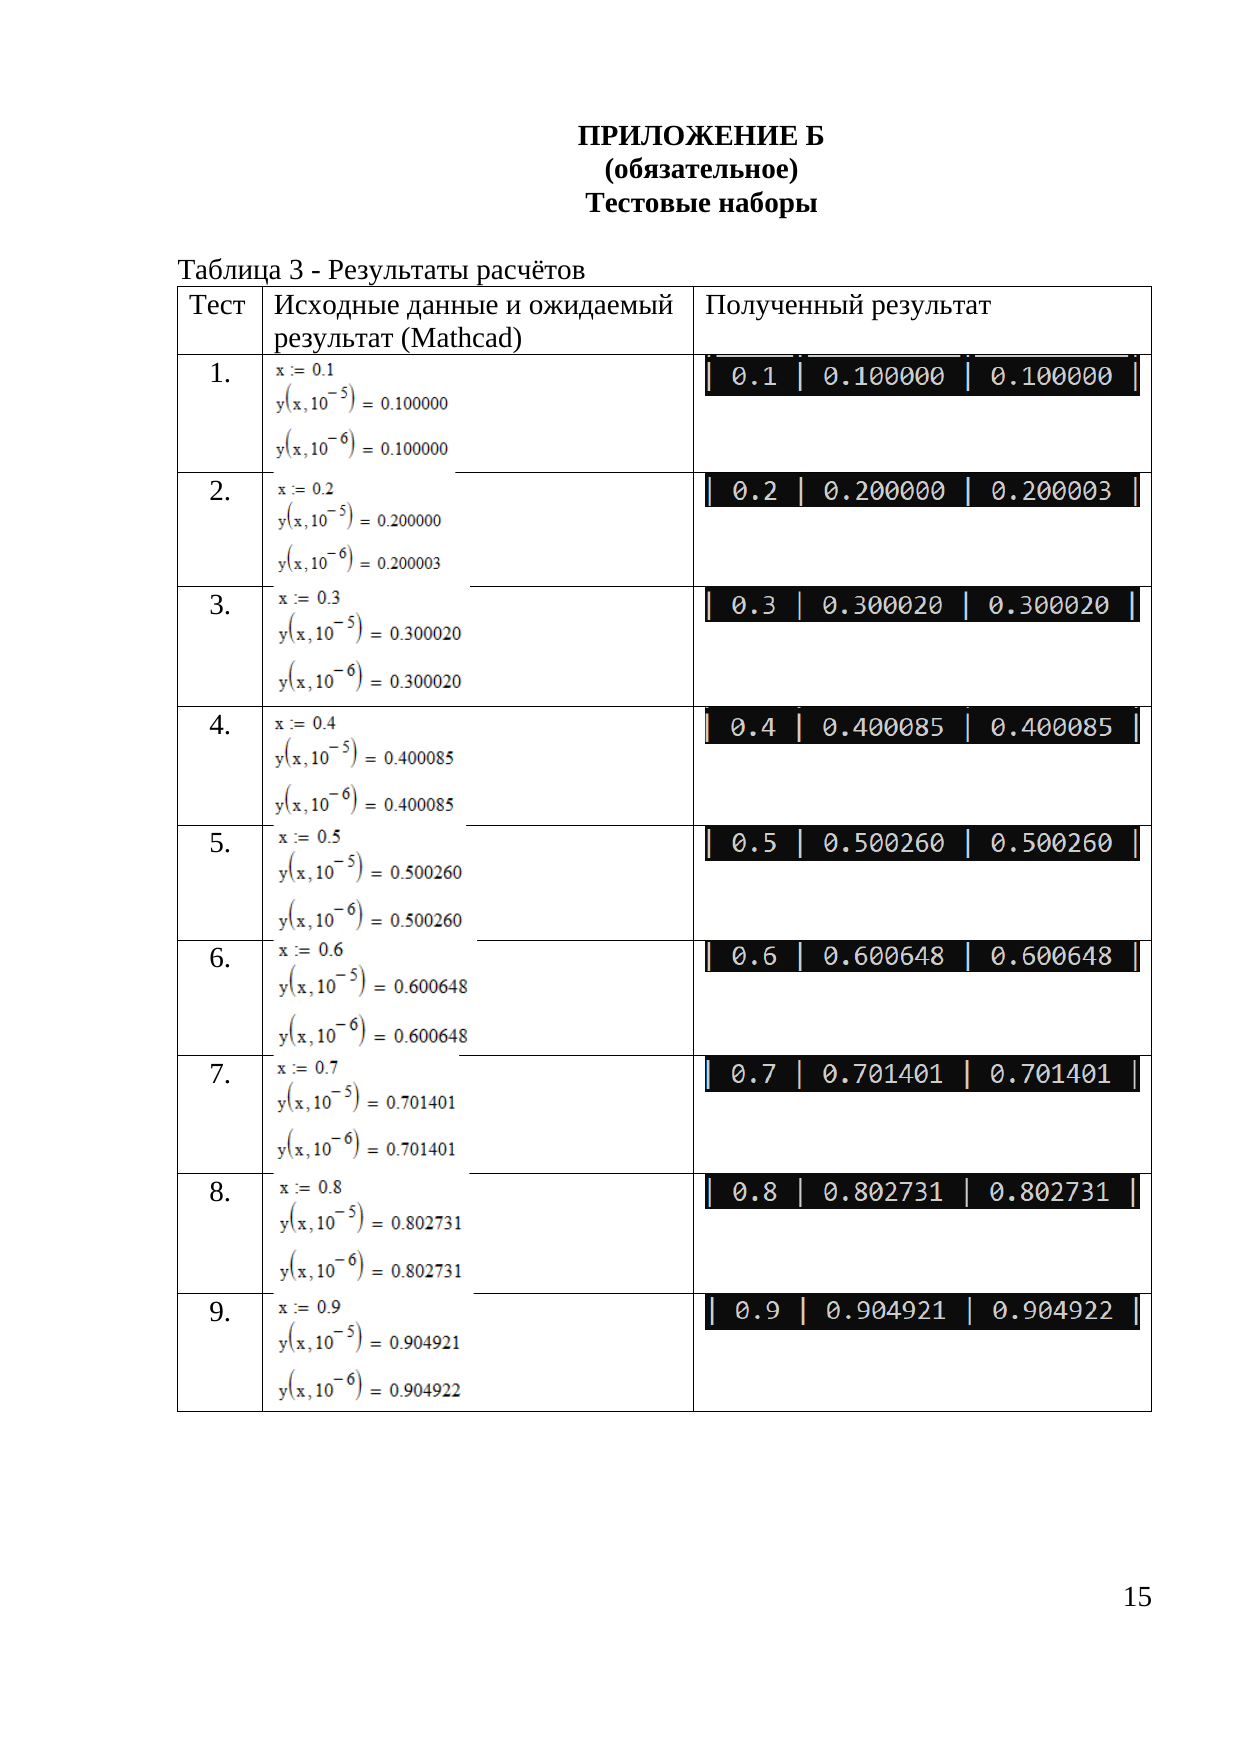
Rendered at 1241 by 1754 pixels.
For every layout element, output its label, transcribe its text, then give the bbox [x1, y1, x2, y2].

table_cell [263, 473, 273, 586]
table_cell [263, 587, 693, 706]
table_cell [694, 473, 1151, 586]
table_cell 9. [178, 1294, 262, 1411]
table_cell [263, 826, 273, 939]
picture [705, 940, 1140, 972]
text Тестовые наборы [177, 185, 1152, 219]
table_cell [694, 1056, 1151, 1173]
table_header Полученный результат [694, 287, 1151, 354]
table_cell [474, 1294, 693, 1411]
table_cell [263, 941, 273, 1055]
table_cell 1. [178, 355, 262, 472]
table_cell [694, 941, 1151, 1055]
table_cell [453, 473, 693, 586]
picture [705, 1173, 1140, 1209]
table_cell [694, 707, 1151, 824]
table_cell 6. [178, 941, 262, 1055]
picture [705, 1293, 1140, 1330]
table_cell 4. [178, 707, 262, 824]
table_cell [458, 707, 693, 824]
table_cell [467, 826, 693, 939]
table_cell [694, 355, 1151, 472]
picture [705, 473, 1140, 507]
picture [705, 355, 1140, 396]
table_cell 3. [178, 587, 262, 706]
table_cell 7. [178, 1056, 262, 1173]
table_cell [263, 707, 273, 824]
table_cell [478, 941, 693, 1055]
picture [705, 707, 1140, 744]
table_header Исходные данные и ожидаемый результат (Mathcad) [263, 287, 693, 354]
table_cell [263, 1056, 273, 1173]
table_cell [694, 1294, 1151, 1411]
picture [273, 707, 478, 1411]
table_cell 2. [178, 473, 262, 586]
table_header Тест [178, 287, 262, 354]
table_cell [694, 587, 1151, 706]
table_cell 8. [178, 1174, 262, 1293]
table_cell [263, 1294, 273, 1411]
table_cell [694, 826, 1151, 939]
table_cell [263, 1174, 273, 1293]
table_cell 5. [178, 826, 262, 939]
table_cell [263, 355, 273, 472]
picture [705, 1055, 1140, 1092]
text (обязательное) [177, 152, 1152, 185]
picture [273, 355, 470, 700]
table_cell [456, 355, 693, 472]
picture [705, 825, 1140, 861]
table_cell [460, 1056, 693, 1173]
text Приложение Б [177, 118, 1152, 152]
table_cell [470, 1174, 693, 1293]
table_cell [694, 1174, 1151, 1293]
picture [705, 586, 1140, 622]
